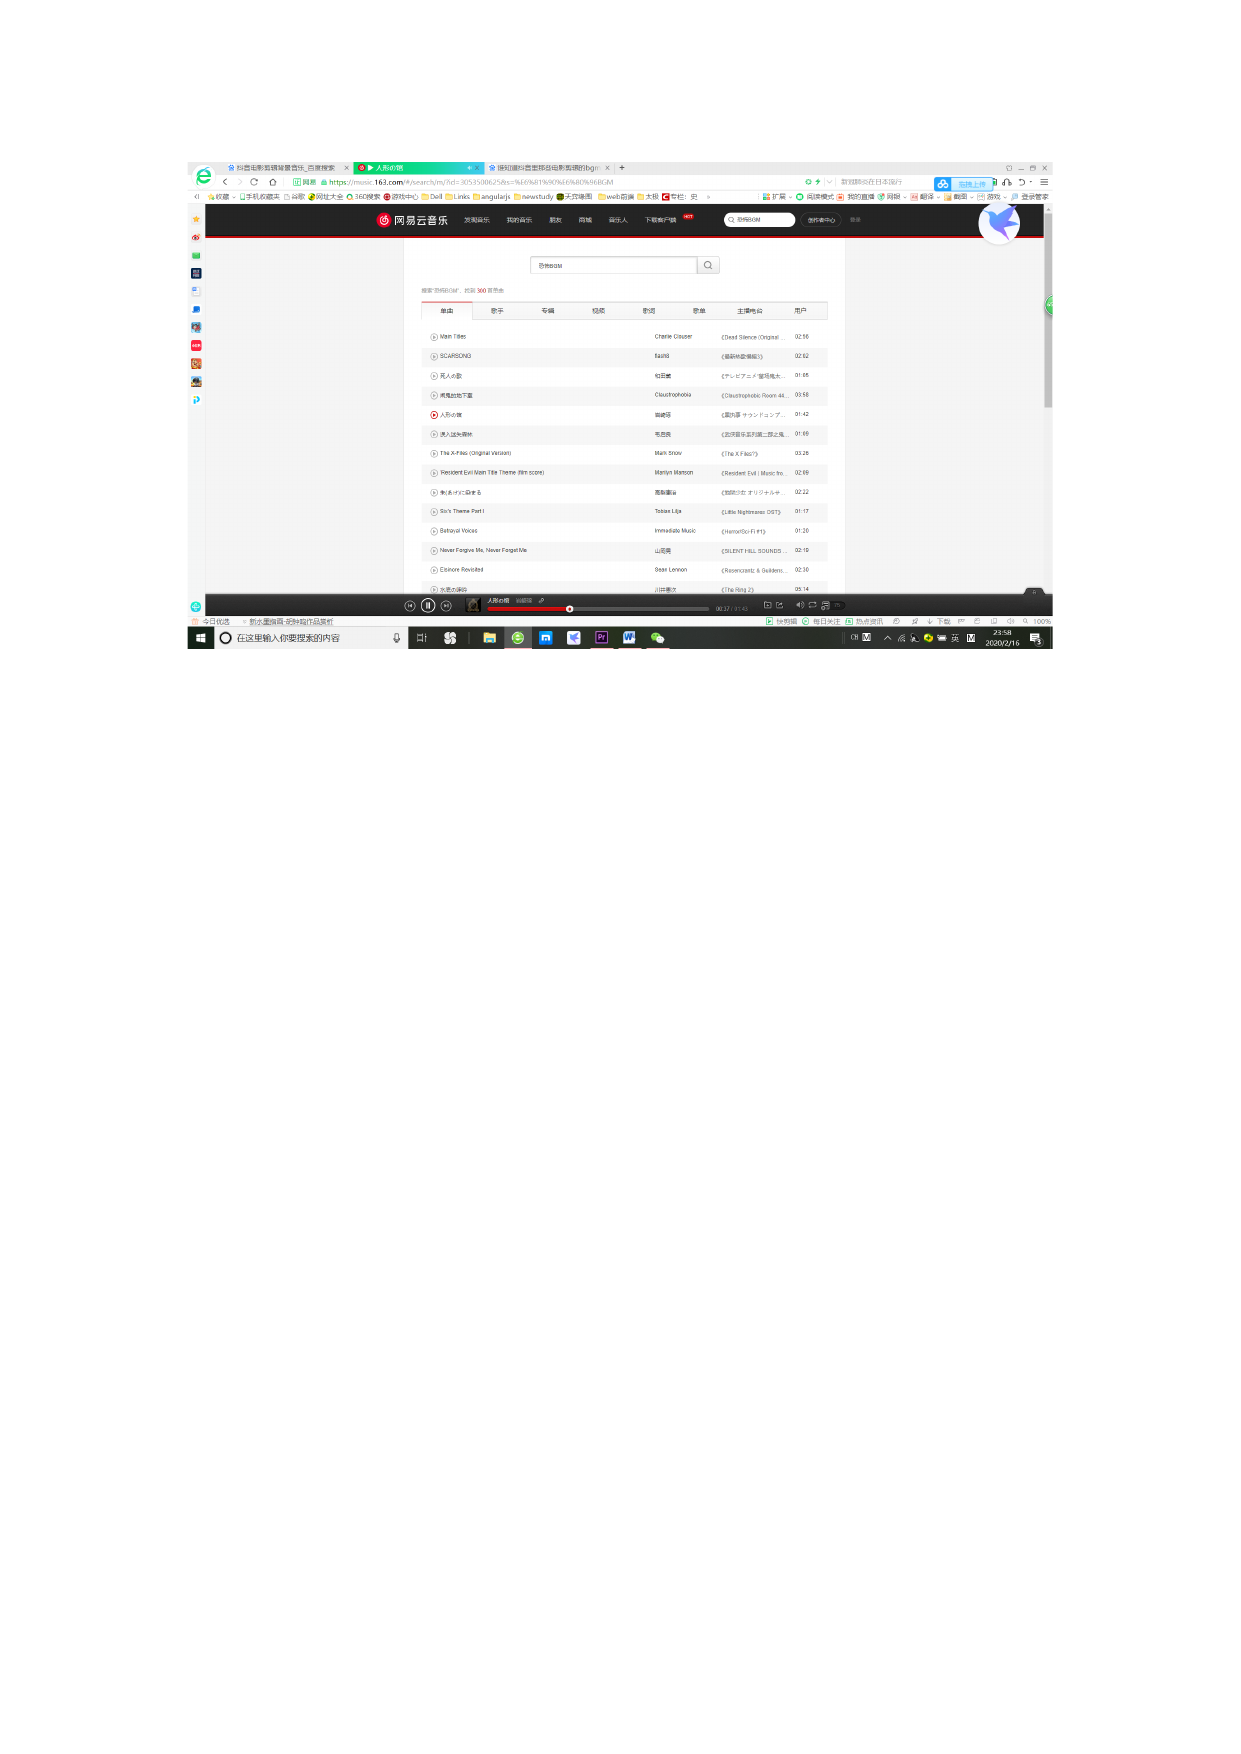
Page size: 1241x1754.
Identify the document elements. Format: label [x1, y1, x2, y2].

picture [187, 162, 1053, 649]
